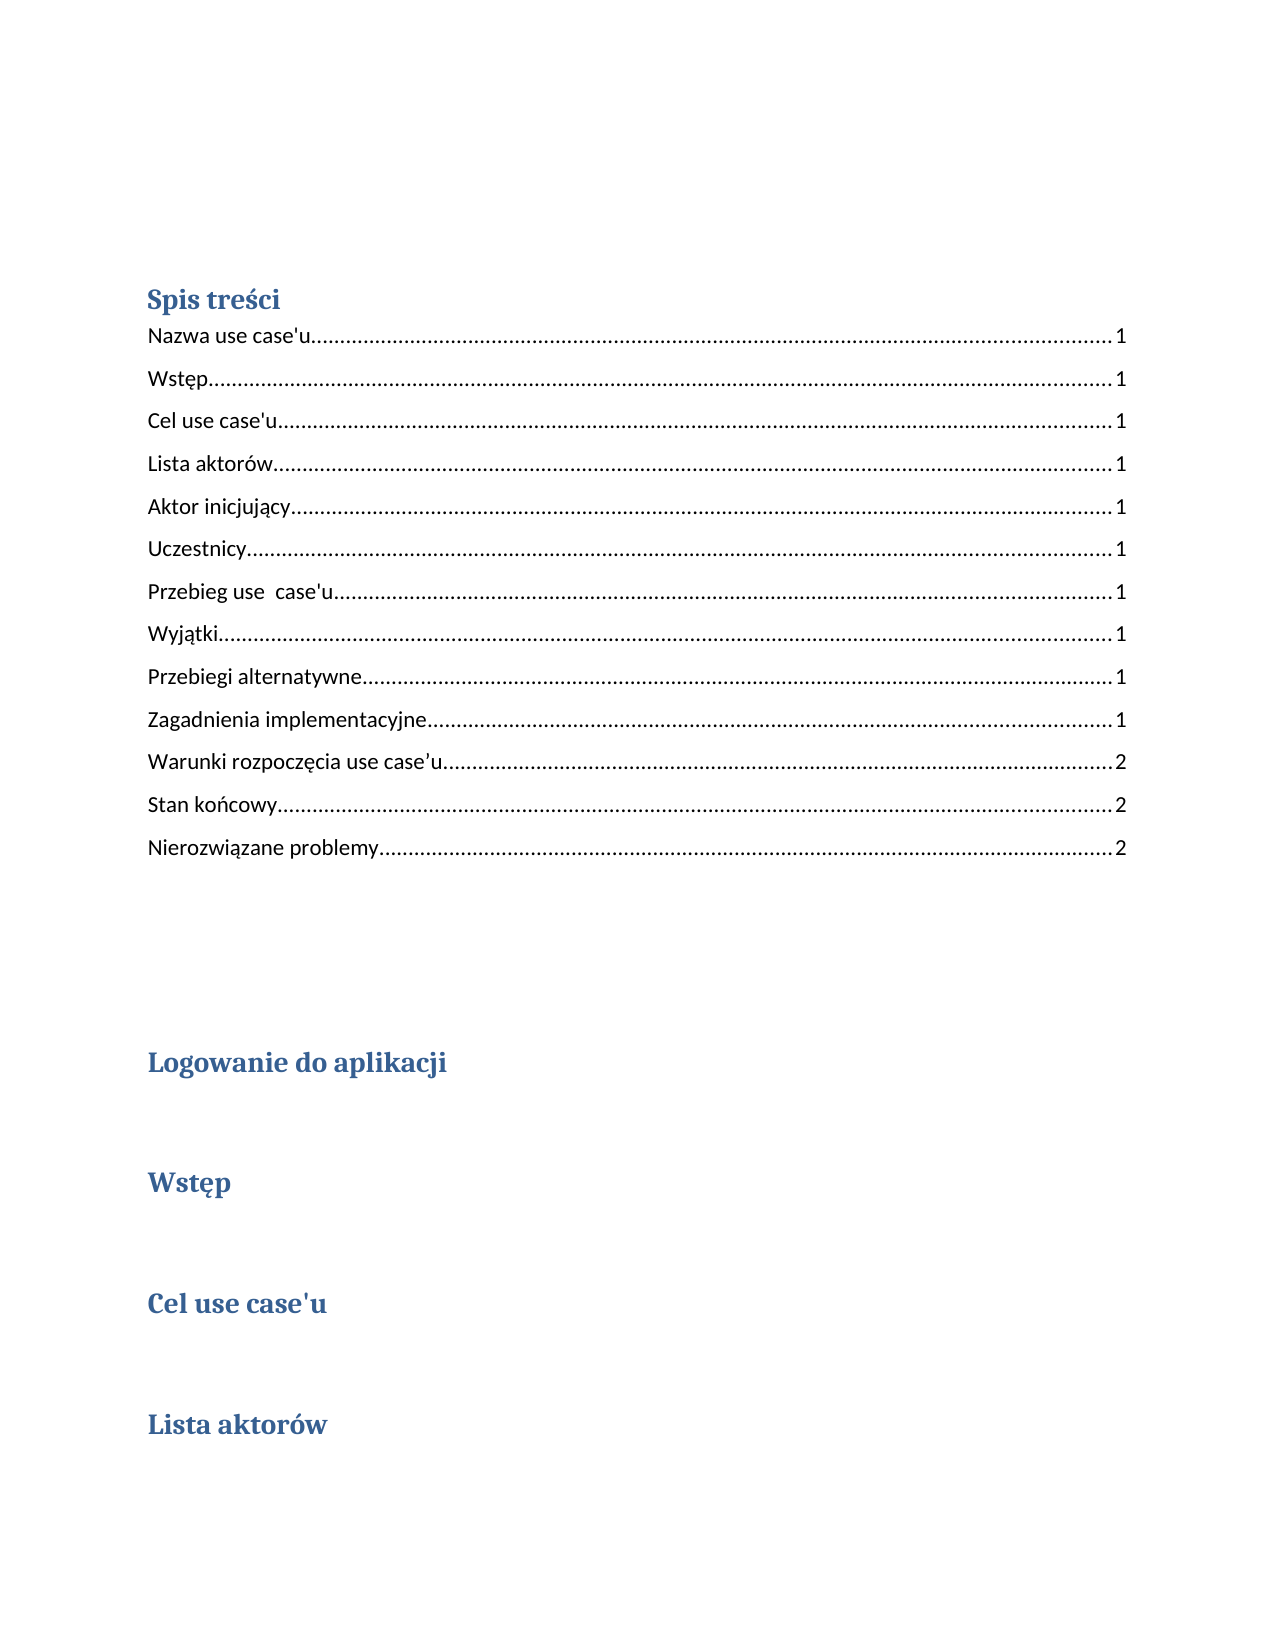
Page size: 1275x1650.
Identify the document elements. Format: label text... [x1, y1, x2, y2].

subtitle Logowanie do aplikacji [148, 1046, 1127, 1079]
subtitle Lista aktorów [148, 1408, 1127, 1442]
subtitle Cel use case'u [148, 1287, 1127, 1321]
subtitle Wstęp [148, 1167, 1127, 1200]
